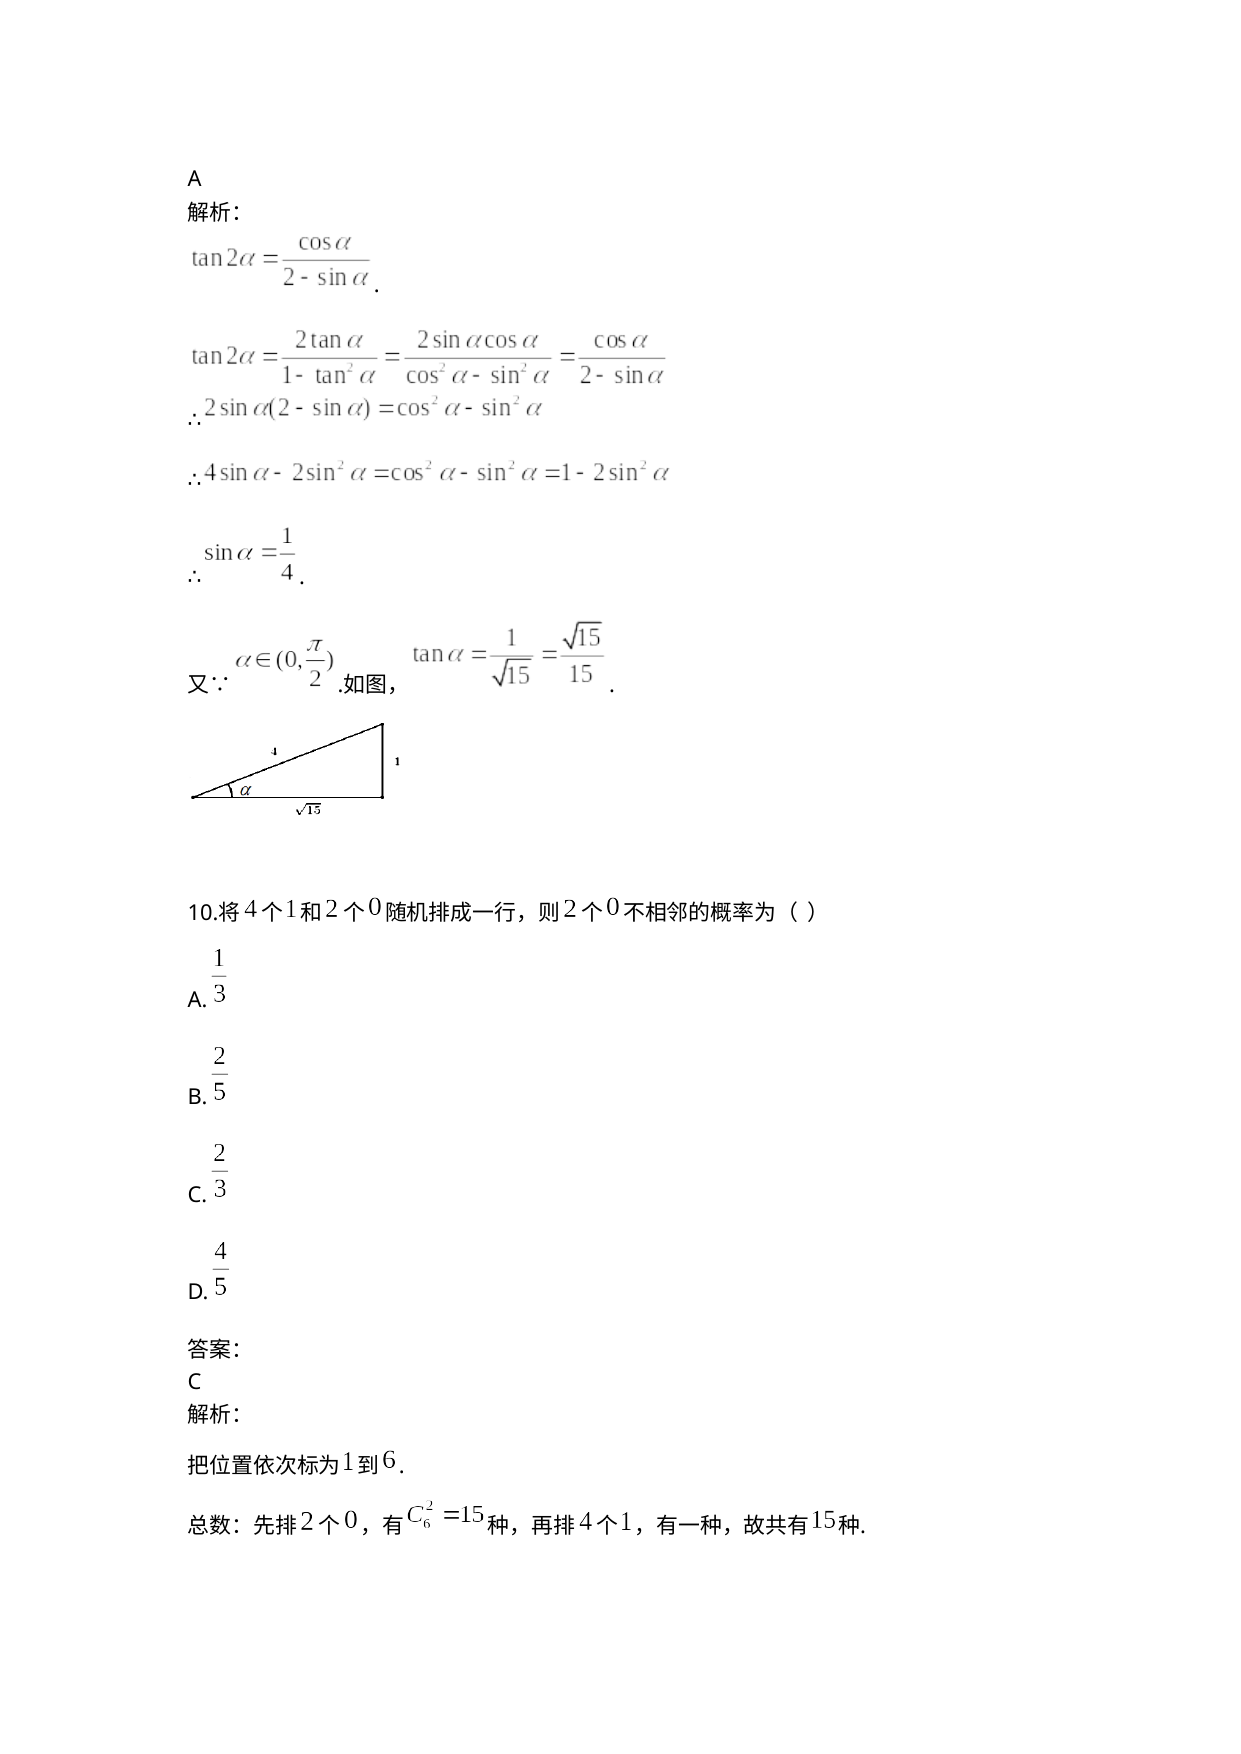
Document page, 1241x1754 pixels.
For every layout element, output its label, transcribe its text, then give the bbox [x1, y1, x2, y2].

text C. [187, 1137, 1053, 1234]
text B. [187, 1039, 1053, 1137]
text ∴. [187, 519, 1053, 617]
text 把位置依次标为到. [187, 1429, 1053, 1494]
text 又∵.如图，. [187, 617, 1053, 714]
text 解析： [187, 194, 1053, 227]
text 总数：先排个，有种，再排个，有一种，故共有种. [187, 1494, 1053, 1559]
text ∴ [187, 389, 1053, 454]
text . [187, 227, 1053, 324]
text 答案： [187, 1332, 1053, 1364]
text A. [187, 942, 1053, 1039]
text 10.将个和个随机排成一行，则个不相邻的概率为（ ） [187, 877, 1053, 942]
text 解析： [187, 1397, 1053, 1429]
text C [187, 1364, 1053, 1397]
picture [187, 714, 410, 819]
text D. [187, 1234, 1053, 1332]
text A [187, 162, 1053, 194]
text ∴ [187, 454, 1053, 519]
